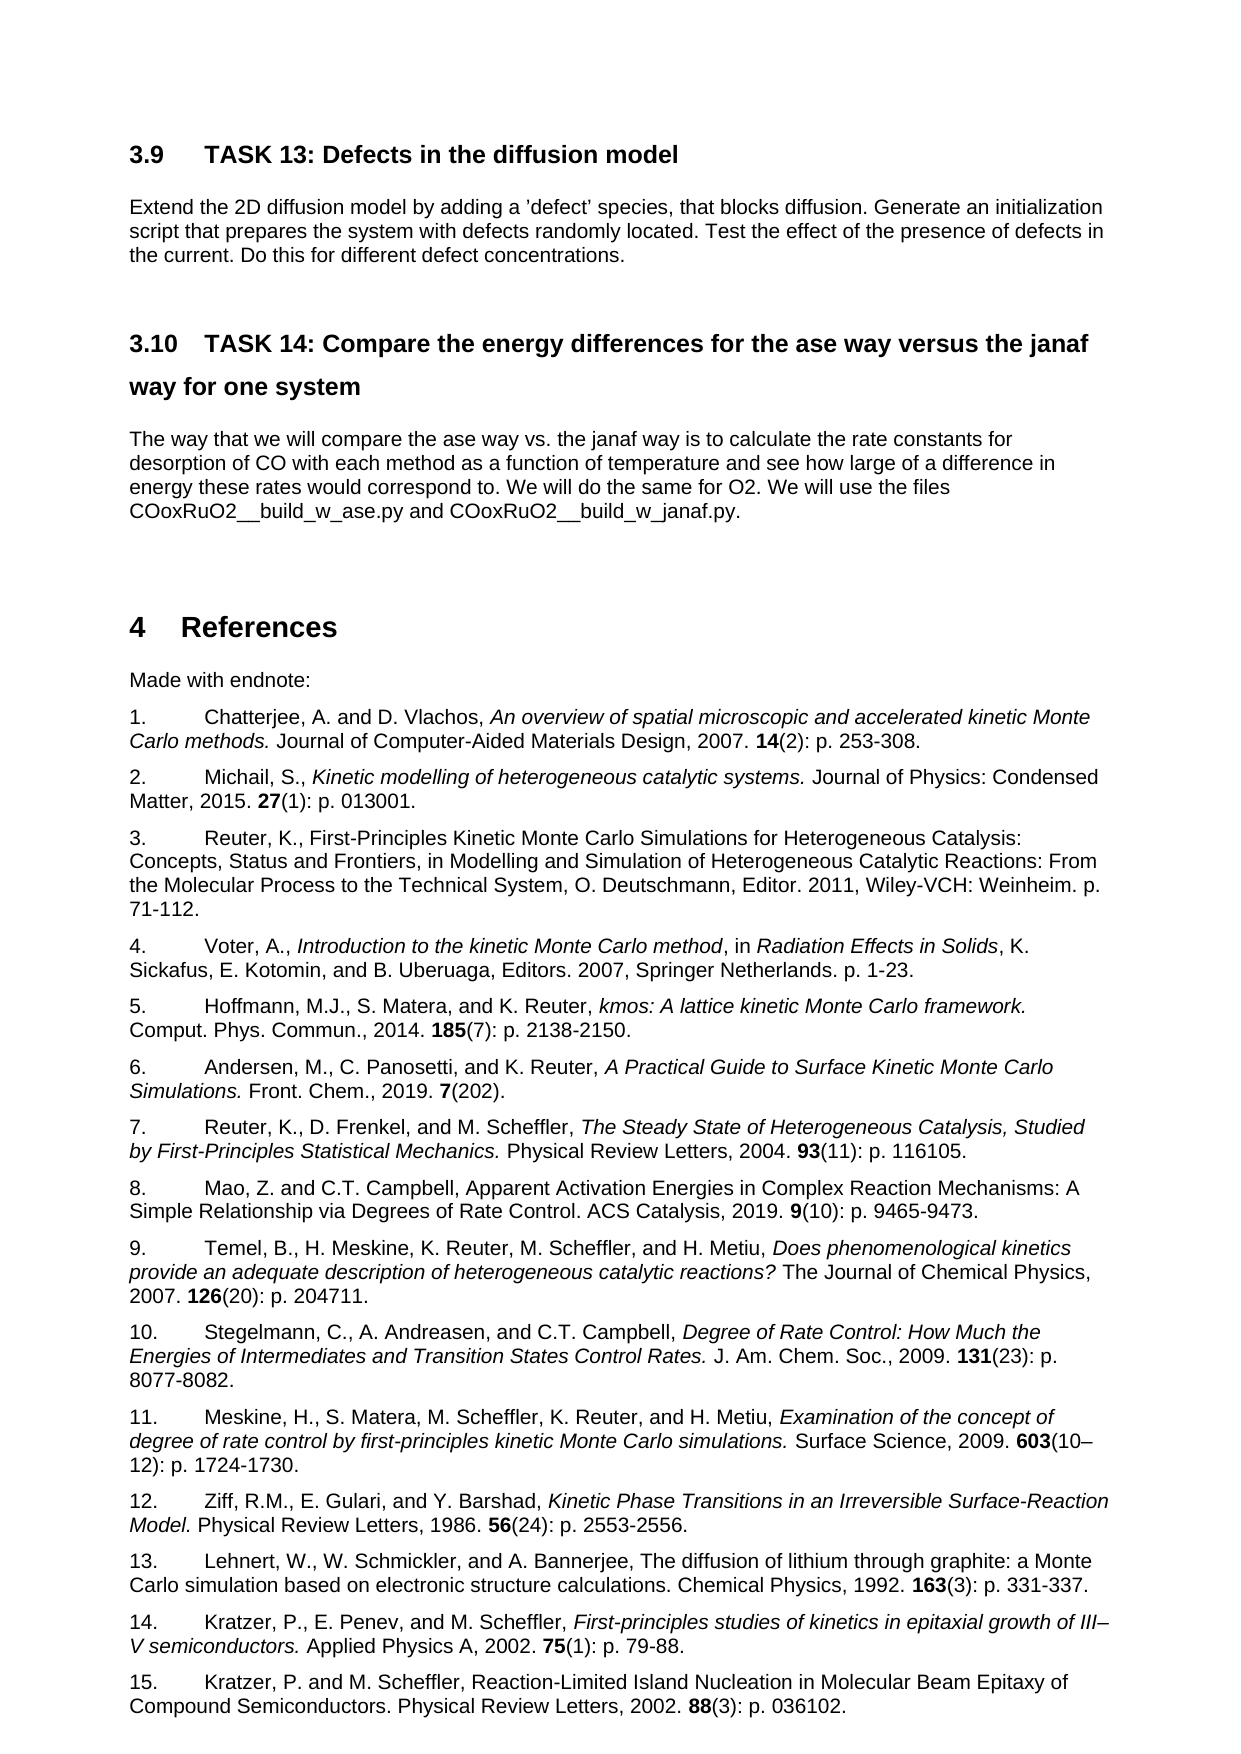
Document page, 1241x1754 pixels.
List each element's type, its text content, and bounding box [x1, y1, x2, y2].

text Made with endnote: [129, 668, 1111, 692]
text 11. Meskine, H., S. Matera, M. Scheffler, K. Reuter, and H. Metiu, Examination of the concept of degree of rate control by first-principles kinetic Monte Carlo simulations. Surface Science, 2009. 603(10–12): p. 1724-1730. [129, 1404, 1111, 1476]
subtitle TASK 13: Defects in the diffusion model [129, 139, 1111, 168]
text 6. Andersen, M., C. Panosetti, and K. Reuter, A Practical Guide to Surface Kinetic Monte Carlo Simulations. Front. Chem., 2019. 7(202). [129, 1054, 1111, 1102]
subtitle References [129, 609, 1111, 643]
text 15. Kratzer, P. and M. Scheffler, Reaction-Limited Island Nucleation in Molecular Beam Epitaxy of Compound Semiconductors. Physical Review Letters, 2002. 88(3): p. 036102. [129, 1670, 1111, 1718]
subtitle TASK 14: Compare the energy differences for the ase way versus the janaf way for one system [129, 328, 1111, 400]
text 8. Mao, Z. and C.T. Campbell, Apparent Activation Energies in Complex Reaction Mechanisms: A Simple Relationship via Degrees of Rate Control. ACS Catalysis, 2019. 9(10): p. 9465-9473. [129, 1175, 1111, 1223]
text 12. Ziff, R.M., E. Gulari, and Y. Barshad, Kinetic Phase Transitions in an Irreversible Surface-Reaction Model. Physical Review Letters, 1986. 56(24): p. 2553-2556. [129, 1489, 1111, 1537]
text 14. Kratzer, P., E. Penev, and M. Scheffler, First-principles studies of kinetics in epitaxial growth of III–V semiconductors. Applied Physics A, 2002. 75(1): p. 79-88. [129, 1610, 1111, 1658]
text 5. Hoffmann, M.J., S. Matera, and K. Reuter, kmos: A lattice kinetic Monte Carlo framework. Comput. Phys. Commun., 2014. 185(7): p. 2138-2150. [129, 994, 1111, 1042]
text 2. Michail, S., Kinetic modelling of heterogeneous catalytic systems. Journal of Physics: Condensed Matter, 2015. 27(1): p. 013001. [129, 765, 1111, 813]
text 3. Reuter, K., First-Principles Kinetic Monte Carlo Simulations for Heterogeneous Catalysis: Concepts, Status and Frontiers, in Modelling and Simulation of Heterogeneous Catalytic Reactions: From the Molecular Process to the Technical System, O. Deutschmann, Editor. 2011, Wiley-VCH: Weinheim. p. 71-112. [129, 825, 1111, 921]
text 1. Chatterjee, A. and D. Vlachos, An overview of spatial microscopic and accelerated kinetic Monte Carlo methods. Journal of Computer-Aided Materials Design, 2007. 14(2): p. 253-308. [129, 704, 1111, 752]
text 7. Reuter, K., D. Frenkel, and M. Scheffler, The Steady State of Heterogeneous Catalysis, Studied by First-Principles Statistical Mechanics. Physical Review Letters, 2004. 93(11): p. 116105. [129, 1115, 1111, 1163]
text 4. Voter, A., Introduction to the kinetic Monte Carlo method, in Radiation Effects in Solids, K. Sickafus, E. Kotomin, and B. Uberuaga, Editors. 2007, Springer Netherlands. p. 1-23. [129, 934, 1111, 982]
text The way that we will compare the ase way vs. the janaf way is to calculate the rate constants for desorption of CO with each method as a function of temperature and see how large of a difference in energy these rates would correspond to. We will do the same for O2. We will use the files COoxRuO2__build_w_ase.py and COoxRuO2__build_w_janaf.py. [129, 427, 1111, 523]
text 13. Lehnert, W., W. Schmickler, and A. Bannerjee, The diffusion of lithium through graphite: a Monte Carlo simulation based on electronic structure calculations. Chemical Physics, 1992. 163(3): p. 331-337. [129, 1549, 1111, 1597]
